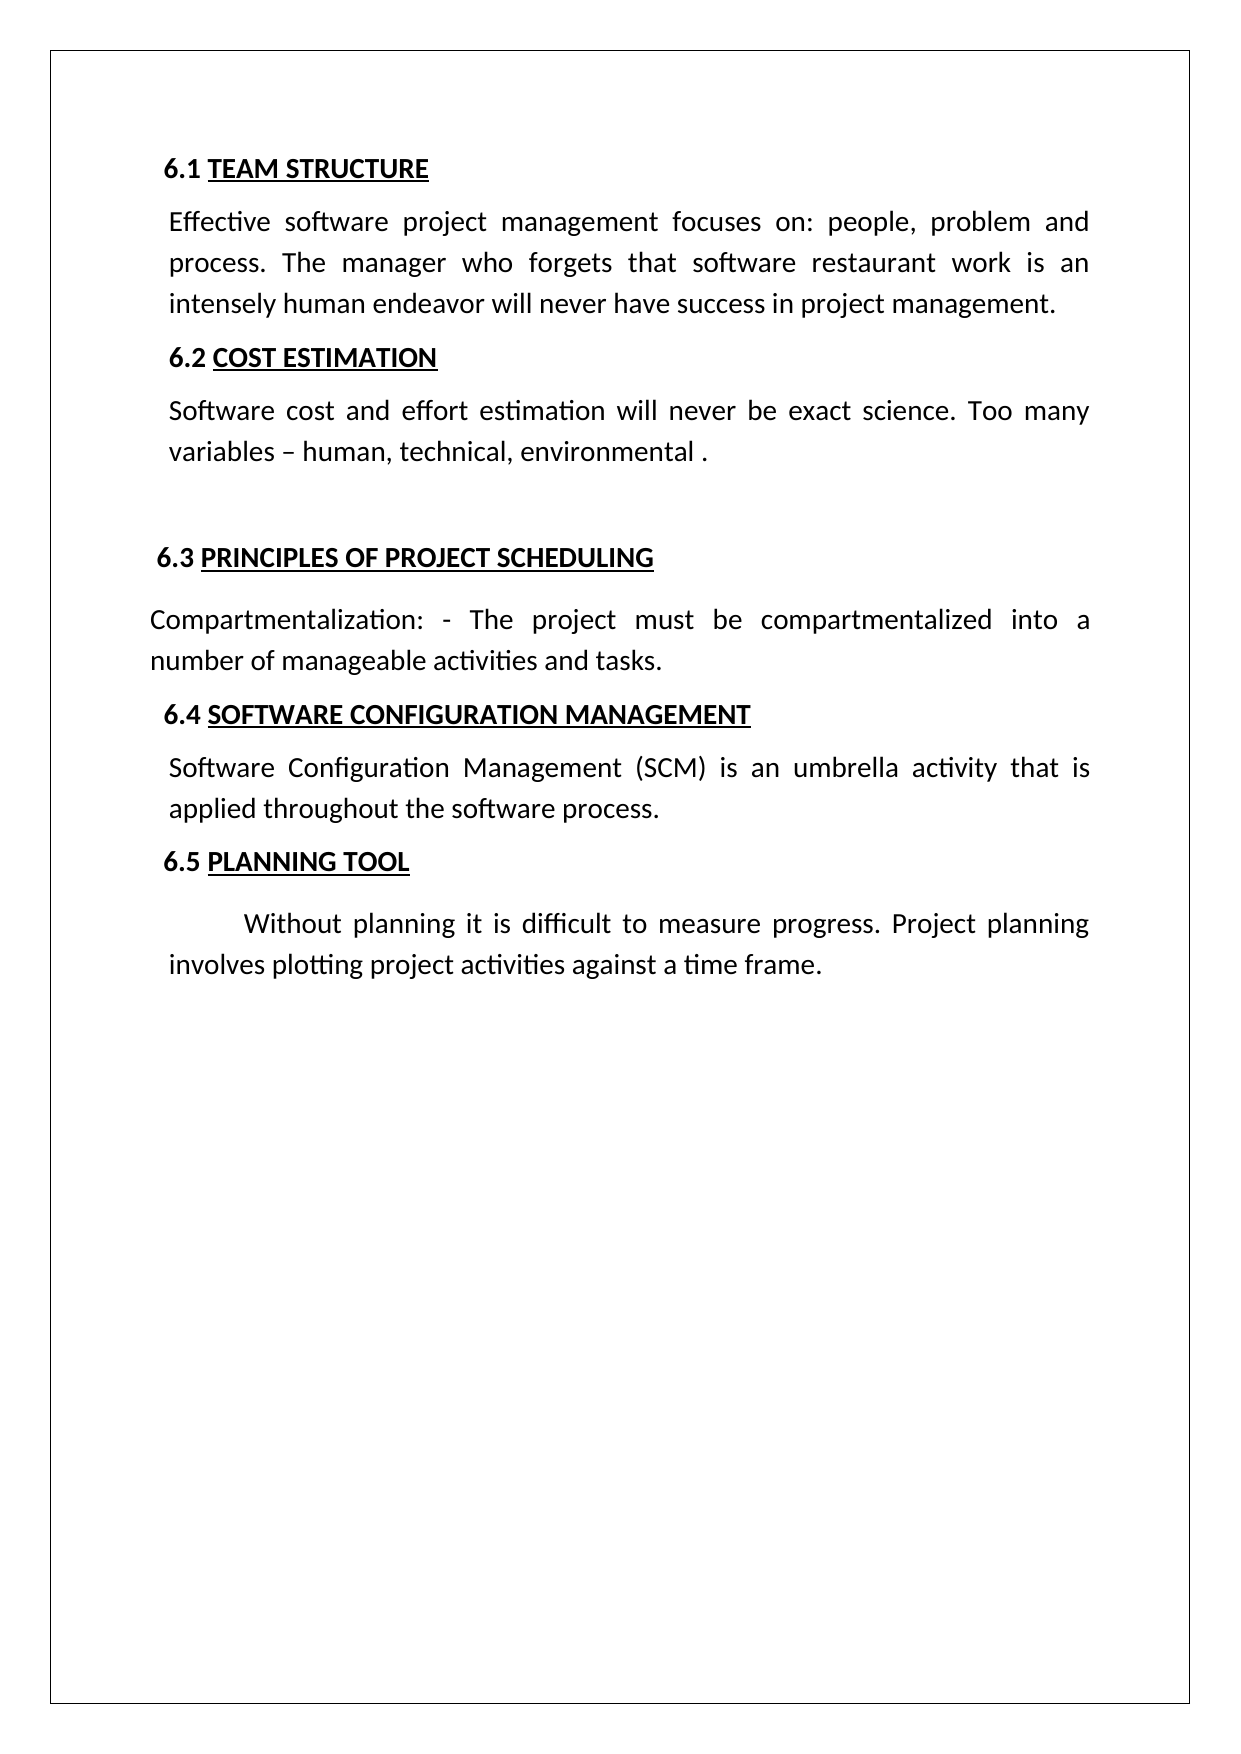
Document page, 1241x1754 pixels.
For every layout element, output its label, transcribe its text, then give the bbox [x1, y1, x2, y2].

text 6.1 TEAM STRUCTURE [150, 150, 1091, 186]
text 6.4 SOFTWARE CONFIGURATION MANAGEMENT [150, 696, 1030, 731]
text Compartmentalization: - The project must be compartmentalized into a number of manageable activities and tasks. [150, 601, 1091, 678]
text 6.2 COST ESTIMATION [169, 339, 1030, 374]
text Without planning it is difficult to measure progress. Project planning involves plotting project activities against a time frame. [169, 905, 1090, 982]
text 6.3 PRINCIPLES OF PROJECT SCHEDULING [150, 539, 1030, 575]
text Software cost and effort estimation will never be exact science. Too many variables – human, technical, environmental . [169, 392, 1091, 469]
text 6.5 PLANNING TOOL [150, 843, 1090, 879]
text Software Configuration Management (SCM) is an umbrella activity that is applied throughout the software process. [169, 749, 1091, 826]
text Effective software project management focuses on: people, problem and process. The manager who forgets that software restaurant work is an intensely human endeavor will never have success in project management. [169, 203, 1091, 321]
